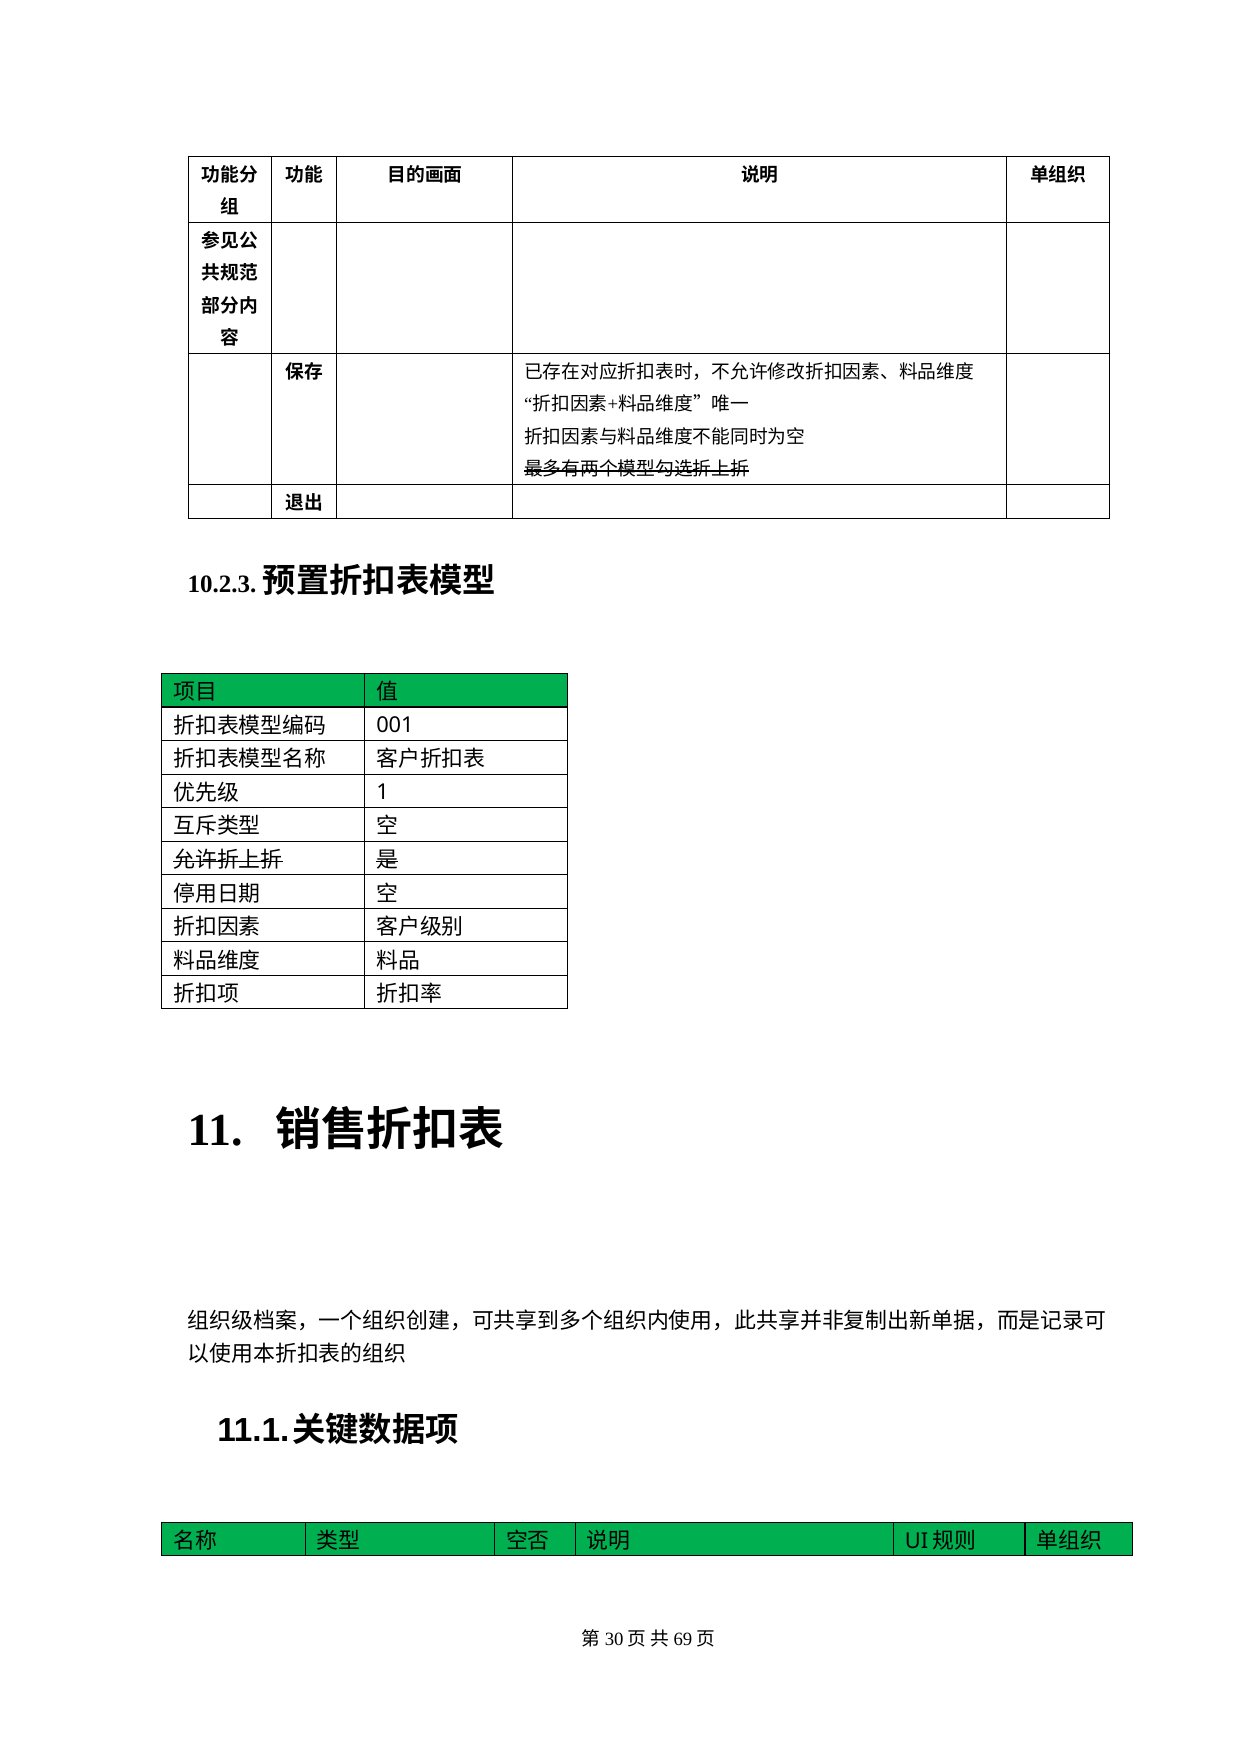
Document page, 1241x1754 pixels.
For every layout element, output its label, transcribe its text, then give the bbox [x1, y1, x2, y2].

table_cell 已存在对应折扣表时，不允许修改折扣因素、料品维度 “折扣因素+料品维度”唯一 折扣因素与料品维度不能同时为空 最多有两个模型勾选折上折 [513, 354, 1006, 484]
table_cell [513, 223, 1006, 353]
table_cell 停用日期 [162, 875, 364, 908]
table_cell [337, 354, 512, 484]
table_header 类型 [306, 1523, 494, 1555]
table_cell 优先级 [162, 775, 364, 807]
subtitle 销售折扣表 [187, 1077, 1109, 1175]
table_cell [513, 485, 1006, 517]
table_cell 001 [365, 708, 567, 740]
table_cell 折扣率 [365, 976, 567, 1008]
table_cell 折扣表模型名称 [162, 741, 364, 773]
table_cell 料品 [365, 942, 567, 975]
table_header 功能分组 [189, 157, 271, 222]
table_cell [337, 485, 512, 517]
table_header 说明 [513, 157, 1006, 222]
table_cell [1007, 354, 1109, 484]
table_cell 折扣表模型编码 [162, 708, 364, 740]
table_header 功能 [272, 157, 336, 222]
table_cell 折扣项 [162, 976, 364, 1008]
table_cell 是 [365, 842, 567, 874]
table_cell 允许折上折 [162, 842, 364, 874]
table_cell 1 [365, 775, 567, 807]
table_cell [189, 485, 271, 517]
table_cell 空 [365, 808, 567, 841]
table_cell 料品维度 [162, 942, 364, 975]
table_header 单组织 [1026, 1523, 1132, 1555]
table_header 说明 [576, 1523, 893, 1555]
table_cell [1007, 485, 1109, 517]
table_cell [189, 354, 271, 484]
table_header 目的画面 [337, 157, 512, 222]
table_header 名称 [162, 1523, 305, 1555]
table_cell 退出 [272, 485, 336, 517]
table_header 单组织 [1007, 157, 1109, 222]
table_cell 客户折扣表 [365, 741, 567, 773]
table_cell 折扣因素 [162, 909, 364, 941]
table_cell 空 [365, 875, 567, 908]
table_cell 客户级别 [365, 909, 567, 941]
table_cell 保存 [272, 354, 336, 484]
table_cell [272, 223, 336, 353]
table_header UI规则 [894, 1523, 1024, 1555]
table_cell [337, 223, 512, 353]
table_cell 参见公共规范部分内容 [189, 223, 271, 353]
table_header 空否 [495, 1523, 575, 1555]
text 组织级档案，一个组织创建，可共享到多个组织内使用，此共享并非复制出新单据，而是记录可以使用本折扣表的组织 [187, 1303, 1109, 1368]
table_header 值 [365, 674, 567, 706]
table_cell [1007, 223, 1109, 353]
subtitle 预置折扣表模型 [187, 546, 1109, 611]
table_cell 互斥类型 [162, 808, 364, 841]
table_header 项目 [162, 674, 364, 706]
subtitle 关键数据项 [217, 1395, 1109, 1460]
